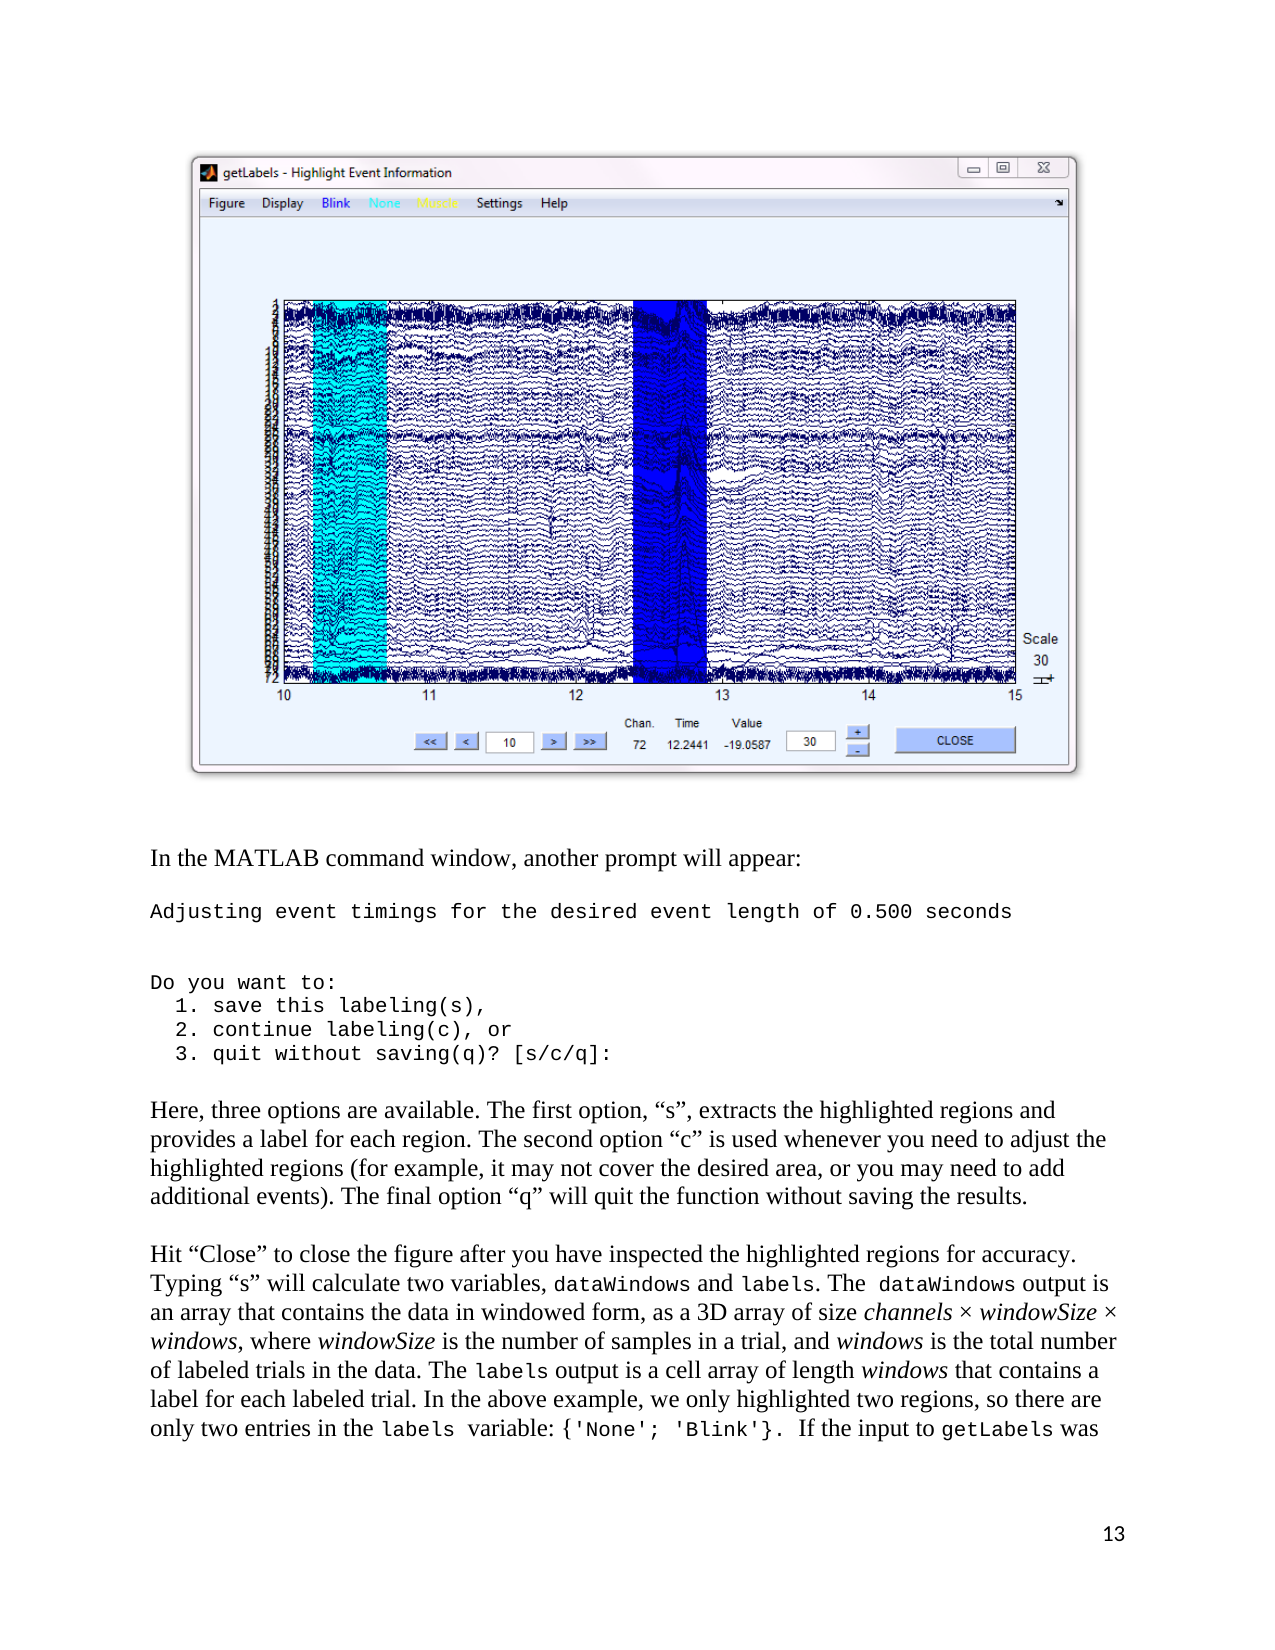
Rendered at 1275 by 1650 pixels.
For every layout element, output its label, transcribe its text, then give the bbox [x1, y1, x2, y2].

picture [185, 150, 1090, 786]
text In the MATLAB command window, another prompt will appear: [150, 843, 1125, 872]
text 2. continue labeling(c), or [150, 1019, 1125, 1043]
text 1. save this labeling(s), [150, 996, 1125, 1019]
text Do you want to: [150, 972, 1125, 996]
text Here, three options are available. The first option, “s”, extracts the highlighted regions and provides a label for each region. The second option “c” is used whenever you need to adjust the highlighted regions (for example, it may not cover the desired area, or you may need to add additional events). The final option “q” will quit the function without saving the results. [150, 1095, 1125, 1210]
text Adjusting event timings for the desired event length of 0.500 seconds [150, 901, 1125, 924]
text 3. quit without saving(q)? [s/c/q]: [150, 1043, 1125, 1066]
